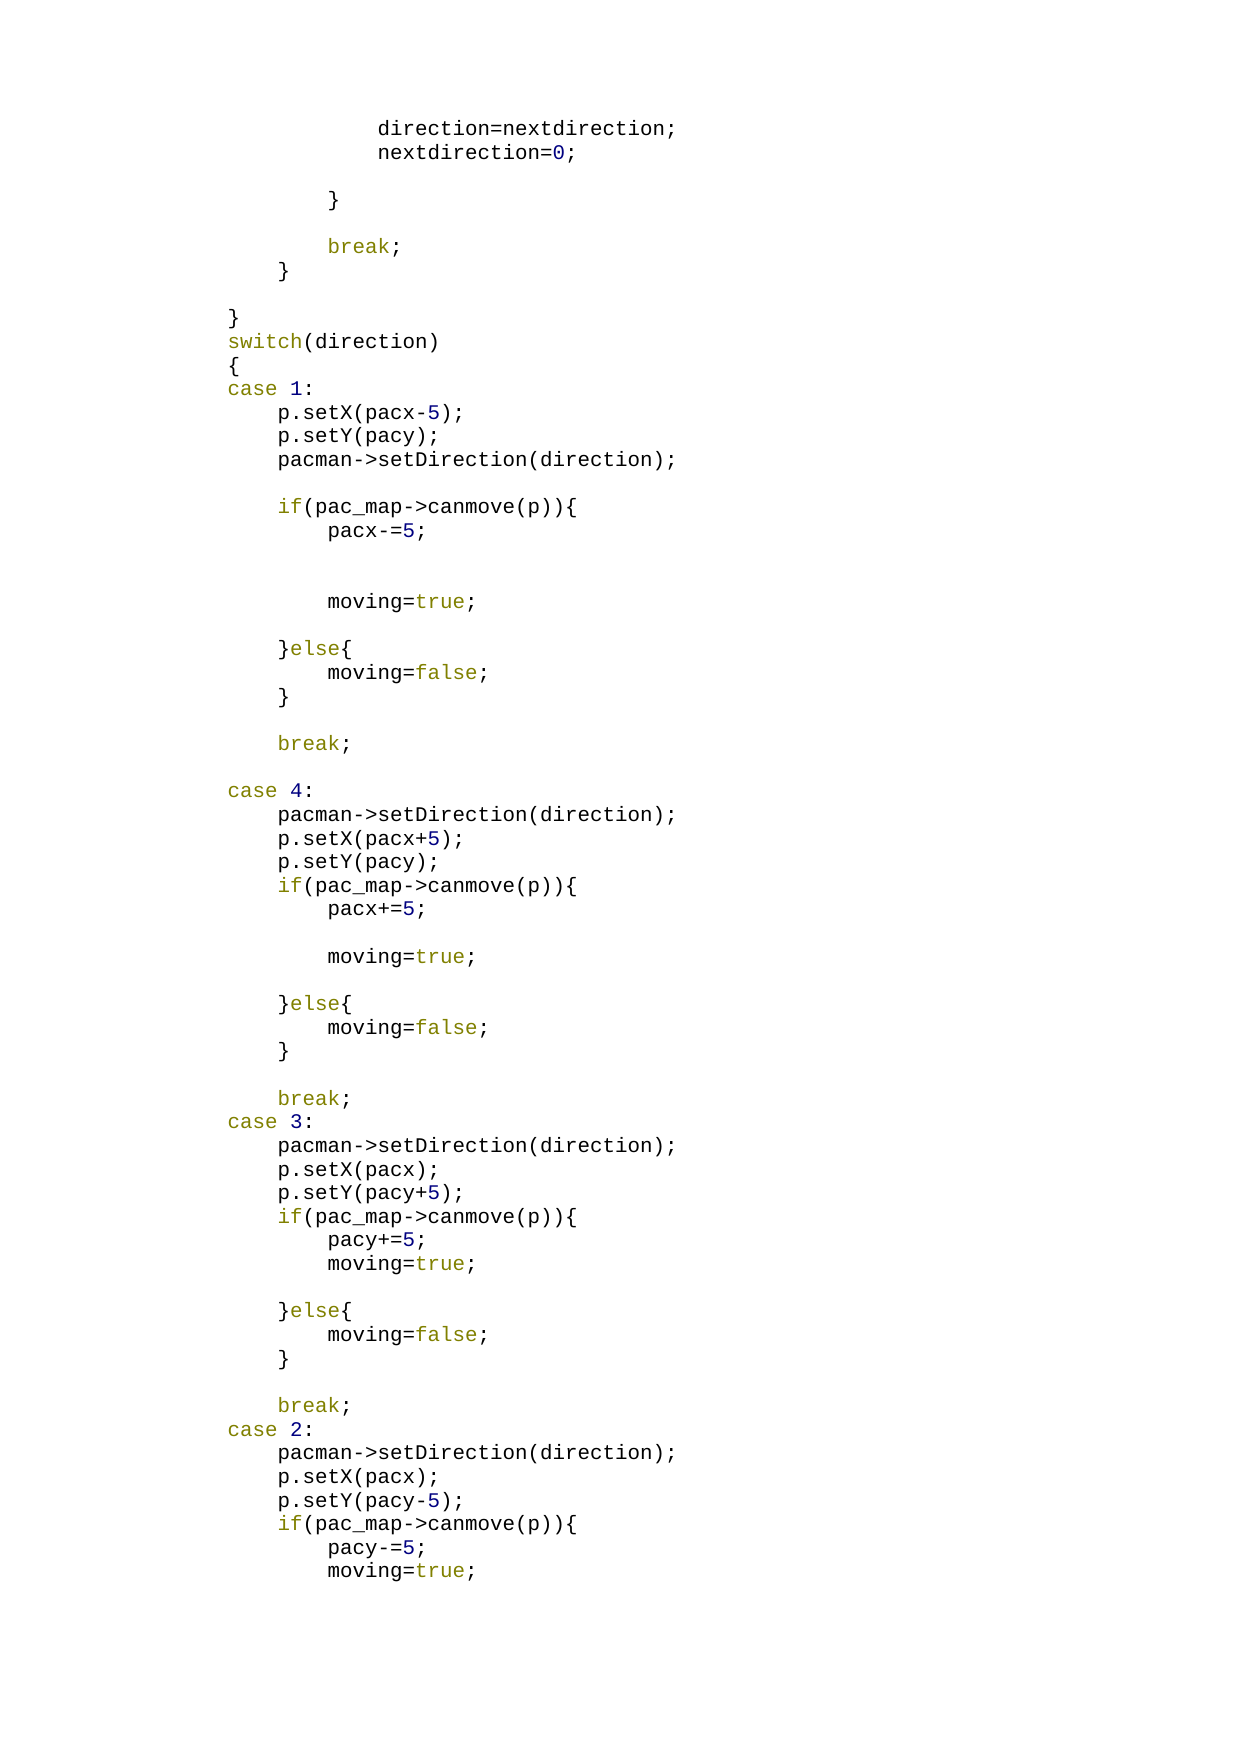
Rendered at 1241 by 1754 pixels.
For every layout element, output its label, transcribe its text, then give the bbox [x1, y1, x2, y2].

text moving=true; [177, 946, 1152, 969]
text pacman->setDirection(direction); [177, 449, 1152, 473]
text } [177, 686, 1152, 709]
text }else{ [177, 993, 1152, 1017]
text pacman->setDirection(direction); [177, 1135, 1152, 1158]
text break; [177, 1088, 1152, 1111]
text pacx-=5; [177, 520, 1152, 544]
text p.setX(pacx); [177, 1466, 1152, 1489]
text break; [177, 1395, 1152, 1419]
text } [177, 1040, 1152, 1064]
text moving=true; [177, 1561, 1152, 1584]
text }else{ [177, 1300, 1152, 1324]
text p.setX(pacx-5); [177, 402, 1152, 426]
text moving=true; [177, 1253, 1152, 1277]
text direction=nextdirection; [177, 118, 1152, 142]
text nextdirection=0; [177, 142, 1152, 165]
text moving=false; [177, 1324, 1152, 1348]
text moving=false; [177, 662, 1152, 686]
text case 1: [177, 378, 1152, 402]
text if(pac_map->canmove(p)){ [177, 1206, 1152, 1229]
text { [177, 354, 1152, 378]
text break; [177, 733, 1152, 757]
text if(pac_map->canmove(p)){ [177, 496, 1152, 520]
text case 4: [177, 780, 1152, 804]
text } [177, 189, 1152, 213]
text } [177, 1348, 1152, 1371]
text pacman->setDirection(direction); [177, 1442, 1152, 1466]
text p.setY(pacy-5); [177, 1489, 1152, 1513]
text pacy+=5; [177, 1229, 1152, 1253]
text pacx+=5; [177, 898, 1152, 922]
text p.setX(pacx+5); [177, 827, 1152, 851]
text if(pac_map->canmove(p)){ [177, 875, 1152, 898]
text p.setY(pacy); [177, 851, 1152, 875]
text case 3: [177, 1111, 1152, 1135]
text case 2: [177, 1419, 1152, 1442]
text } [177, 307, 1152, 331]
text p.setY(pacy+5); [177, 1182, 1152, 1206]
text } [177, 260, 1152, 284]
text break; [177, 236, 1152, 260]
text switch(direction) [177, 331, 1152, 354]
text p.setY(pacy); [177, 426, 1152, 449]
text pacy-=5; [177, 1537, 1152, 1561]
text }else{ [177, 638, 1152, 662]
text p.setX(pacx); [177, 1158, 1152, 1182]
text moving=true; [177, 591, 1152, 615]
text pacman->setDirection(direction); [177, 804, 1152, 827]
text moving=false; [177, 1017, 1152, 1040]
text if(pac_map->canmove(p)){ [177, 1513, 1152, 1537]
